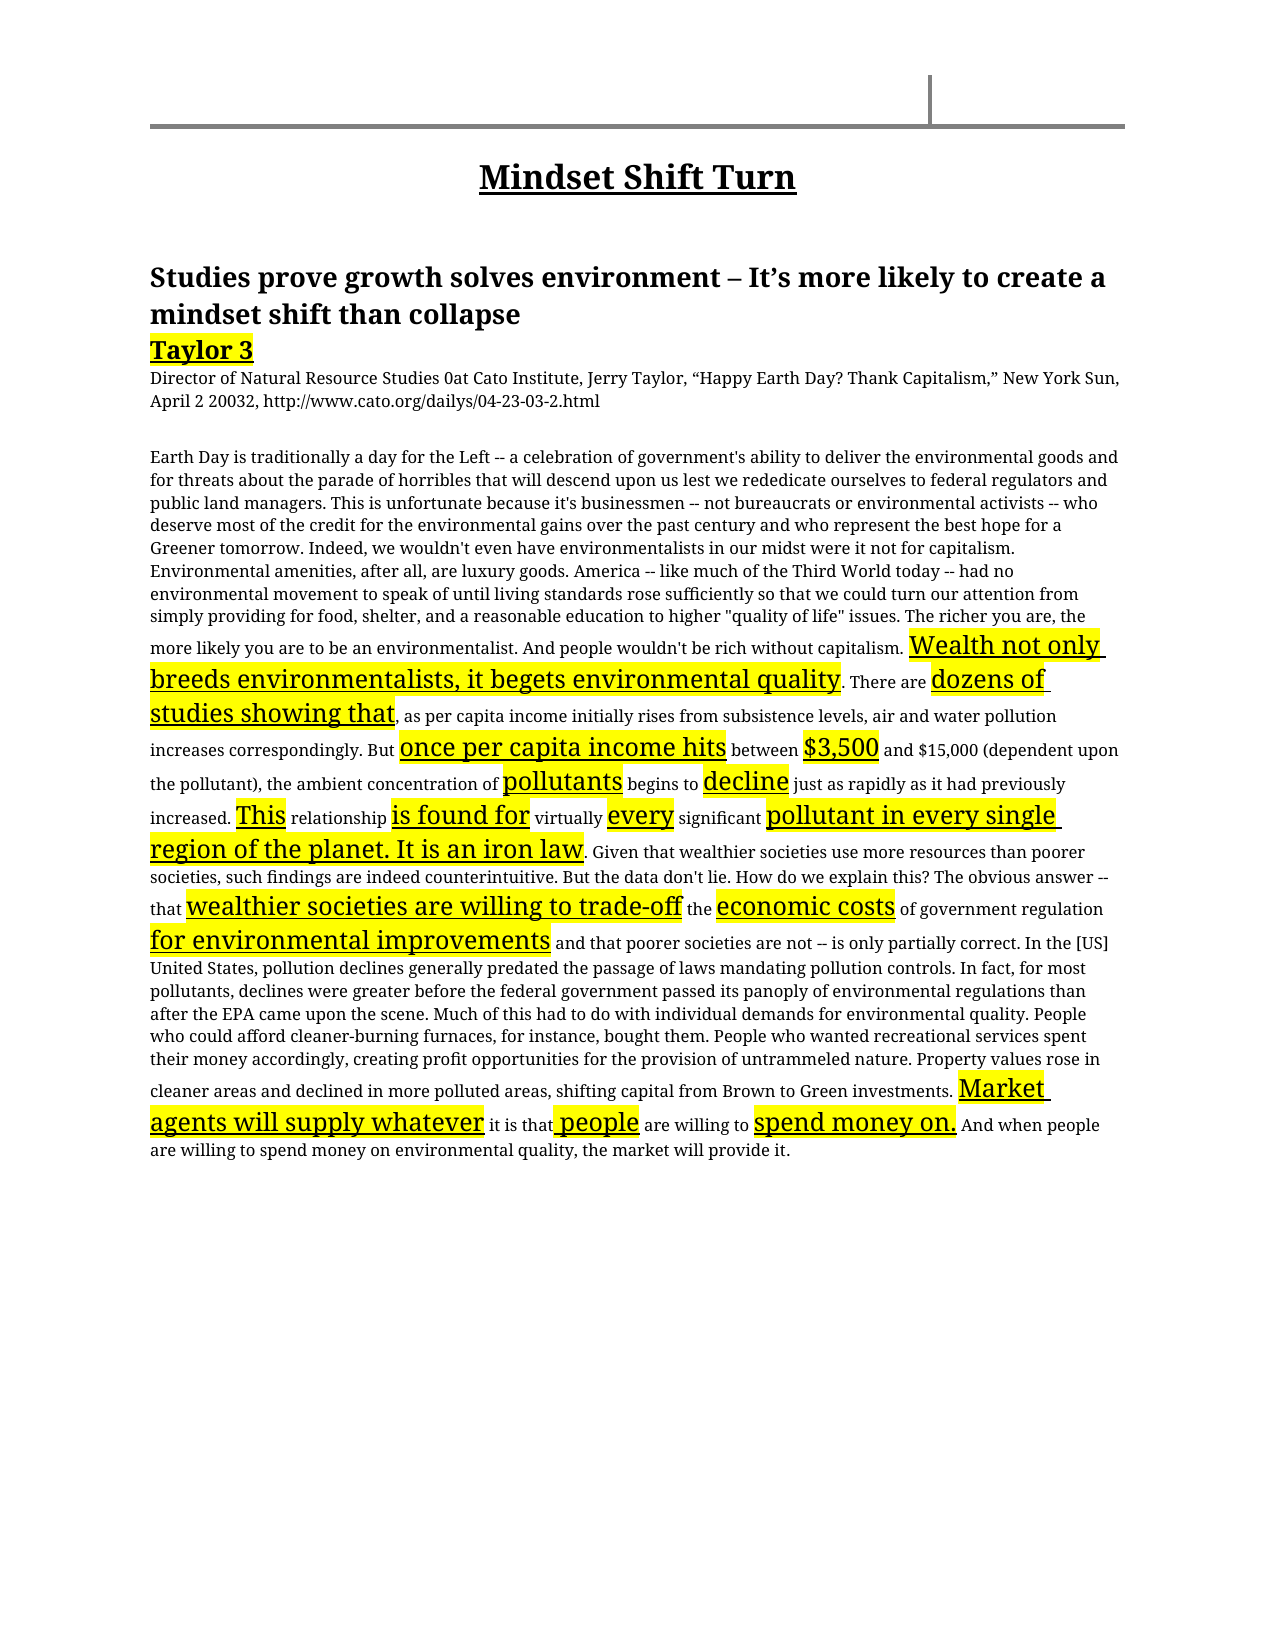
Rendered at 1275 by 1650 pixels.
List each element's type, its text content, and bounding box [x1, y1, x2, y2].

text Director of Natural Resource Studies 0at Cato Institute, Jerry Taylor, “Happy Earth Day? Thank Capitalism,” New York Sun, April 2 20032, http://www.cato.org/dailys/04-23-03-2.html [150, 366, 1125, 412]
subtitle Mindset Shift Turn [150, 154, 1125, 199]
text Earth Day is traditionally a day for the Left -- a celebration of government's ability to deliver the environmental goods and for threats about the parade of horribles that will descend upon us lest we rededicate ourselves to federal regulators and public land managers. This is unfortunate because it's businessmen -- not bureaucrats or environmental activists -- who deserve most of the credit for the environmental gains over the past century and who represent the best hope for a Greener tomorrow. Indeed, we wouldn't even have environmentalists in our midst were it not for capitalism. Environmental amenities, after all, are luxury goods. America -- like much of the Third World today -- had no environmental movement to speak of until living standards rose sufficiently so that we could turn our attention from simply providing for food, shelter, and a reasonable education to higher "quality of life" issues. The richer you are, the more likely you are to be an environmentalist. And people wouldn't be rich without capitalism. Wealth not only breeds environmentalists, it begets environmental quality. There are dozens of studies showing that, as per capita income initially rises from subsistence levels, air and water pollution increases correspondingly. But once per capita income hits between $3,500 and $15,000 (dependent upon the pollutant), the ambient concentration of pollutants begins to decline just as rapidly as it had previously increased. This relationship is found for virtually every significant pollutant in every single region of the planet. It is an iron law. Given that wealthier societies use more resources than poorer societies, such findings are indeed counterintuitive. But the data don't lie. How do we explain this? The obvious answer -- that wealthier societies are willing to trade-off the economic costs of government regulation for environmental improvements and that poorer societies are not -- is only partially correct. In the [US] United States, pollution declines generally predated the passage of laws mandating pollution controls. In fact, for most pollutants, declines were greater before the federal government passed its panoply of environmental regulations than after the EPA came upon the scene. Much of this had to do with individual demands for environmental quality. People who could afford cleaner-burning furnaces, for instance, bought them. People who wanted recreational services spent their money accordingly, creating profit opportunities for the provision of untrammeled nature. Property values rose in cleaner areas and declined in more polluted areas, shifting capital from Brown to Green investments. Market agents will supply whatever it is that people are willing to spend money on. And when people are willing to spend money on environmental quality, the market will provide it. [150, 446, 1125, 1161]
subtitle Studies prove growth solves environment – It’s more likely to create a mindset shift than collapse [150, 259, 1125, 332]
text Taylor 3 [150, 332, 1125, 366]
